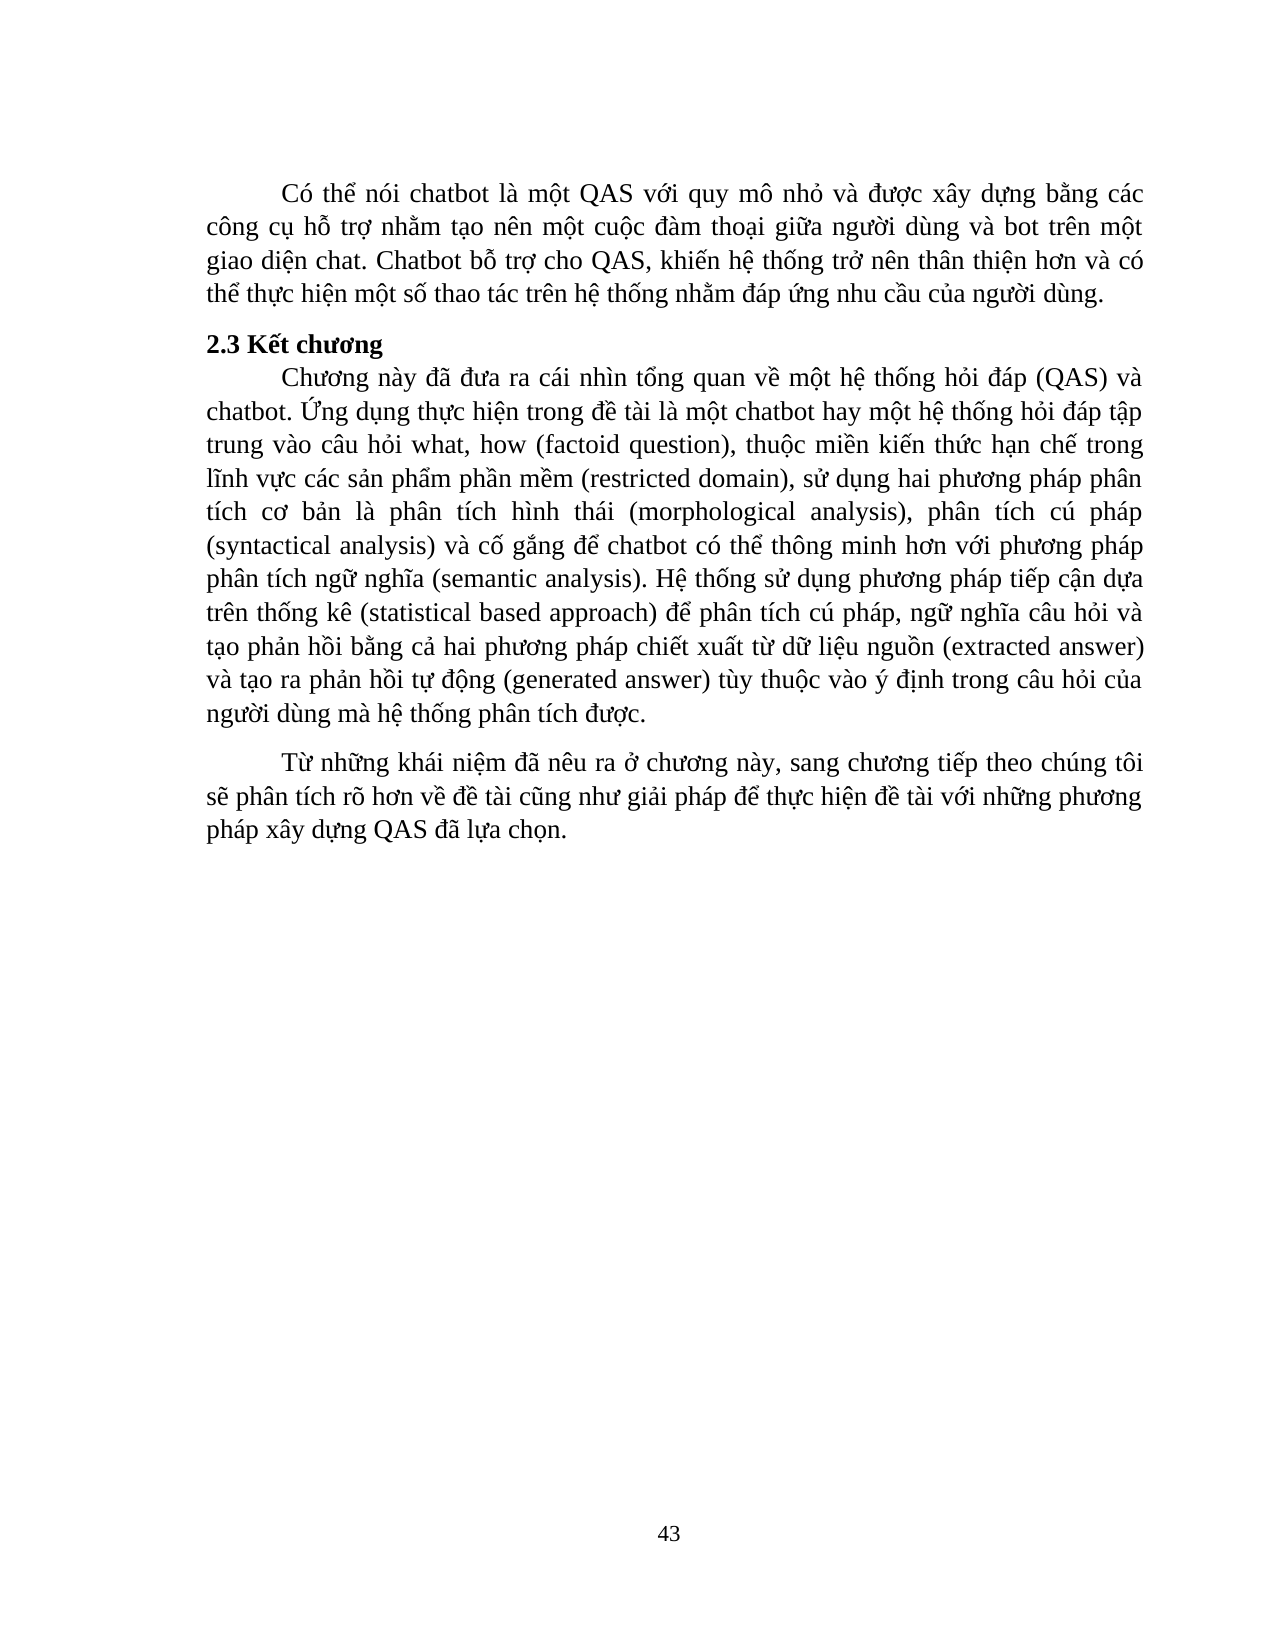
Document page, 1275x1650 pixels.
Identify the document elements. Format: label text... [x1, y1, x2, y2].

text Có thể nói chatbot là một QAS với quy mô nhỏ và được xây dựng bằng các công cụ hỗ trợ nhằm tạo nên một cuộc đàm thoại giữa người dùng và bot trên một giao diện chat. Chatbot bỗ trợ cho QAS, khiến hệ thống trở nên thân thiện hơn và có thể thực hiện một số thao tác trên hệ thống nhằm đáp ứng nhu cầu của người dùng. [206, 177, 1144, 309]
text Từ những khái niệm đã nêu ra ở chương này, sang chương tiếp theo chúng tôi sẽ phân tích rõ hơn về đề tài cũng như giải pháp để thực hiện đề tài với những phương pháp xây dựng QAS đã lựa chọn. [206, 747, 1144, 845]
subtitle Kết chương [206, 328, 1256, 359]
text Chương này đã đưa ra cái nhìn tổng quan về một hệ thống hỏi đáp (QAS) và chatbot. Ứng dụng thực hiện trong đề tài là một chatbot hay một hệ thống hỏi đáp tập trung vào câu hỏi what, how (factoid question), thuộc miền kiến thức hạn chế trong lĩnh vực các sản phẩm phần mềm (restricted domain), sử dụng hai phương pháp phân tích cơ bản là phân tích hình thái (morphological analysis), phân tích cú pháp (syntactical analysis) và cố gắng để chatbot có thể thông minh hơn với phương pháp phân tích ngữ nghĩa (semantic analysis). Hệ thống sử dụng phương pháp tiếp cận dựa trên thống kê (statistical based approach) để phân tích cú pháp, ngữ nghĩa câu hỏi và tạo phản hồi bằng cả hai phương pháp chiết xuất từ dữ liệu nguồn (extracted answer) và tạo ra phản hồi tự động (generated answer) tùy thuộc vào ý định trong câu hỏi của người dùng mà hệ thống phân tích được. [206, 361, 1144, 728]
